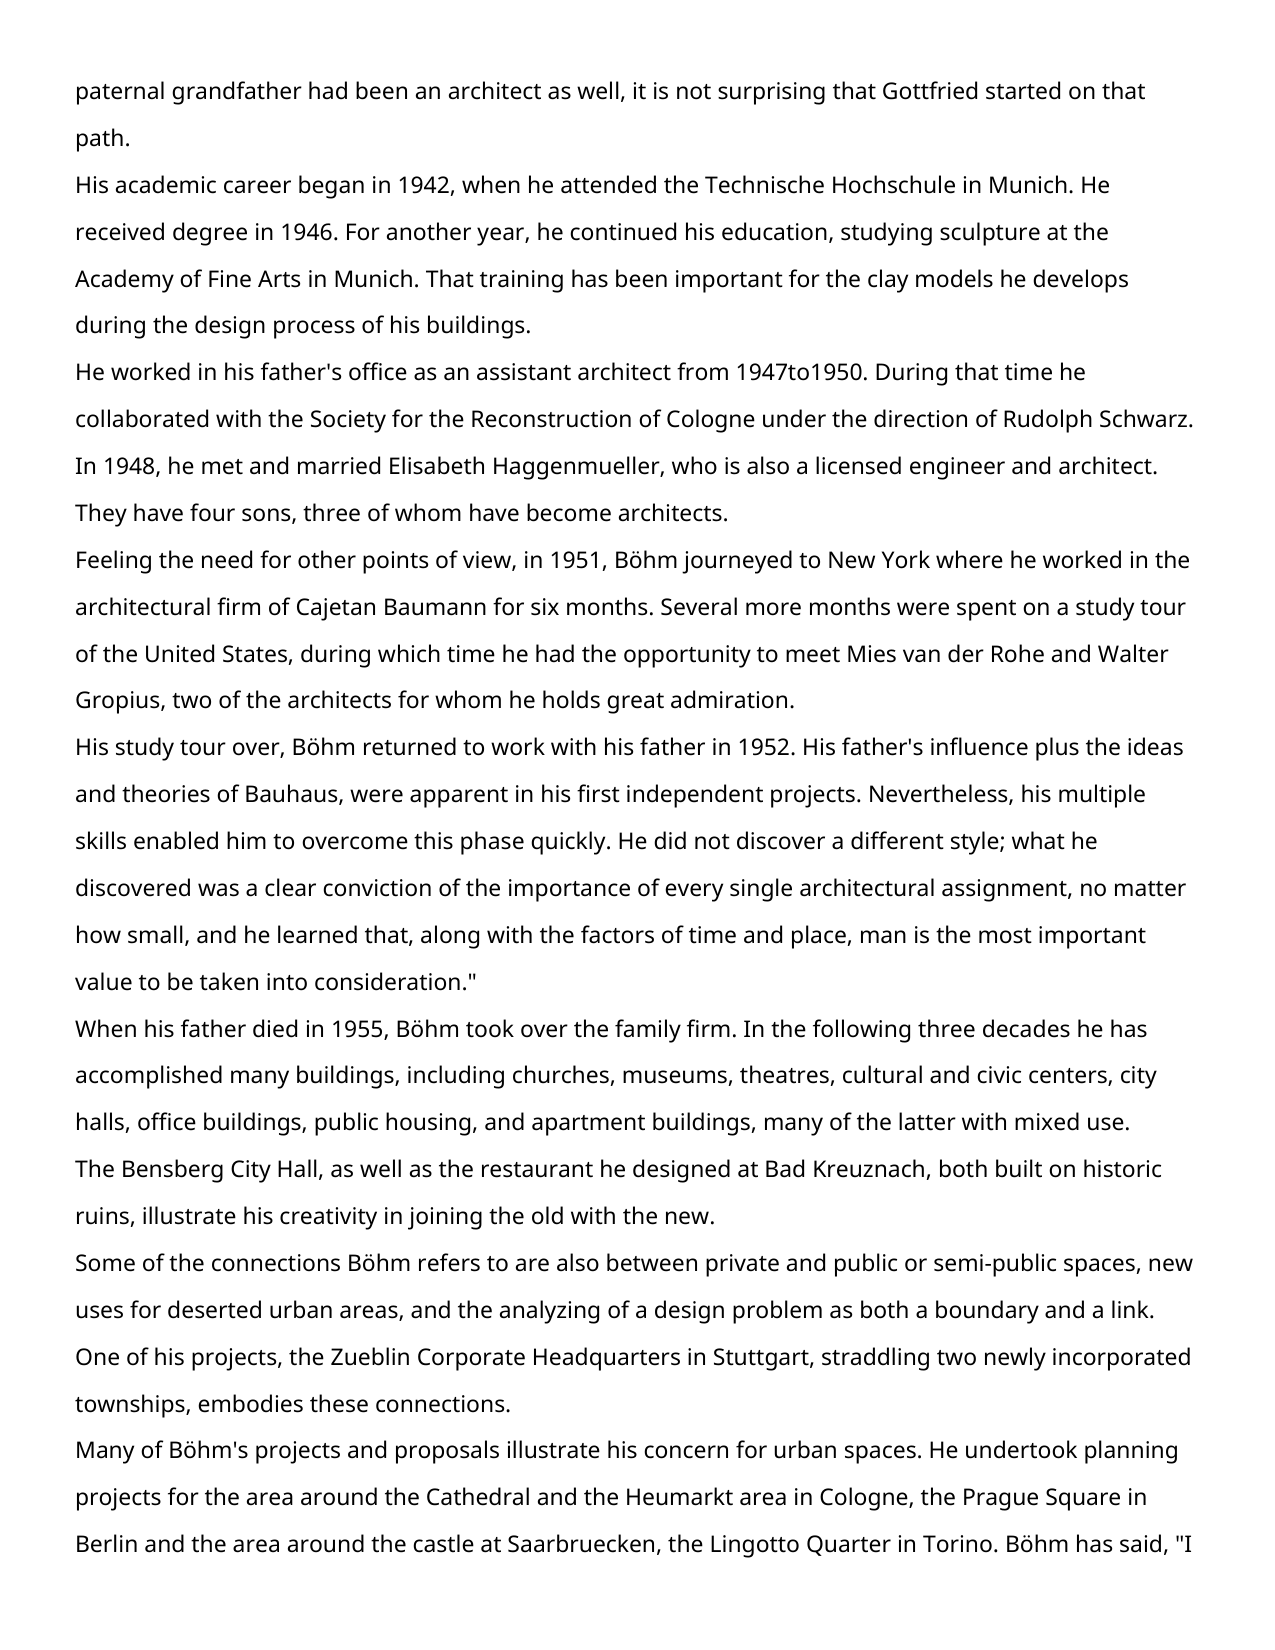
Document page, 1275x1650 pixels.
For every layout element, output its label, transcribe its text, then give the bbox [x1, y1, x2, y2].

text His academic career began in 1942, when he attended the Technische Hochschule in Munich. He received degree in 1946. For another year, he continued his education, studying sculpture at the Academy of Fine Arts in Munich. That training has been important for the clay models he develops during the design process of his buildings. [75, 169, 1200, 341]
text Some of the connections Böhm refers to are also between private and public or semi-public spaces, new uses for deserted urban areas, and the analyzing of a design problem as both a boundary and a link. One of his projects, the Zueblin Corporate Headquarters in Stuttgart, straddling two newly incorporated townships, embodies these connections. [75, 1247, 1200, 1419]
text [75, 1434, 1200, 1559]
text When his father died in 1955, Böhm took over the family firm. In the following three decades he has accomplished many buildings, including churches, museums, theatres, cultural and civic centers, city halls, office buildings, public housing, and apartment buildings, many of the latter with mixed use. [75, 1012, 1200, 1137]
text Feeling the need for other points of view, in 1951, Böhm journeyed to New York where he worked in the architectural firm of Cajetan Baumann for six months. Several more months were spent on a study tour of the United States, during which time he had the opportunity to meet Mies van der Rohe and Walter Gropius, two of the architects for whom he holds great admiration. [75, 544, 1200, 716]
text His study tour over, Böhm returned to work with his father in 1952. His father's influence plus the ideas and theories of Bauhaus, were apparent in his first independent projects. Nevertheless, his multiple skills enabled him to overcome this phase quickly. He did not discover a different style; what he discovered was a clear conviction of the importance of every single architectural assignment, no matter how small, and he learned that, along with the factors of time and place, man is the most important value to be taken into consideration." [75, 731, 1200, 997]
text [75, 75, 1200, 153]
text The Bensberg City Hall, as well as the restaurant he designed at Bad Kreuznach, both built on historic ruins, illustrate his creativity in joining the old with the new. [75, 1153, 1200, 1231]
text He worked in his father's office as an assistant architect from 1947to1950. During that time he collaborated with the Society for the Reconstruction of Cologne under the direction of Rudolph Schwarz. In 1948, he met and married Elisabeth Haggenmueller, who is also a licensed engineer and architect. They have four sons, three of whom have become architects. [75, 356, 1200, 528]
